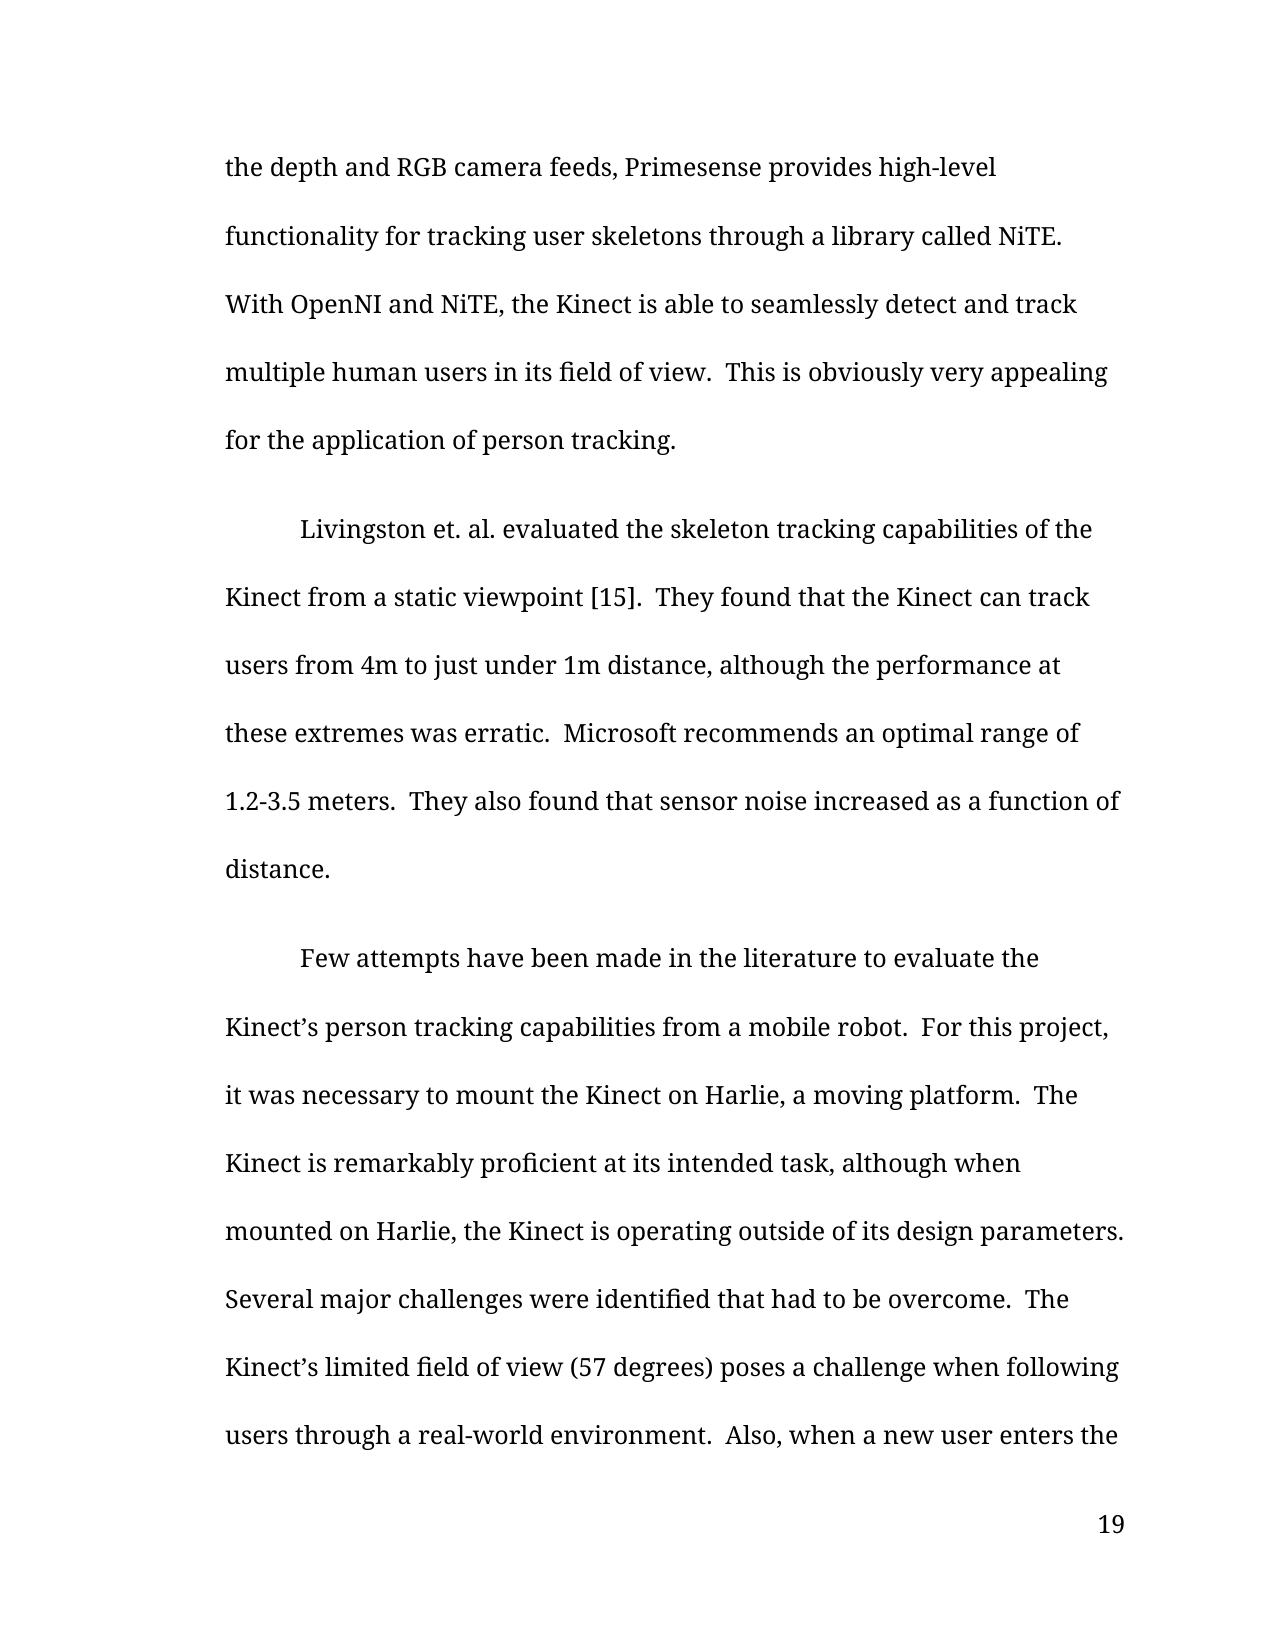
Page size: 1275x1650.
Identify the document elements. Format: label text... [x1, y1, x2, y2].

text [225, 150, 1125, 457]
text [225, 941, 1125, 1452]
text Livingston et. al. evaluated the skeleton tracking capabilities of the Kinect from a static viewpoint . They found that the Kinect can track users from 4m to just under 1m distance, although the performance at these extremes was erratic. Microsoft recommends an optimal range of 1.2-3.5 meters. They also found that sensor noise increased as a function of distance. [225, 511, 1125, 886]
